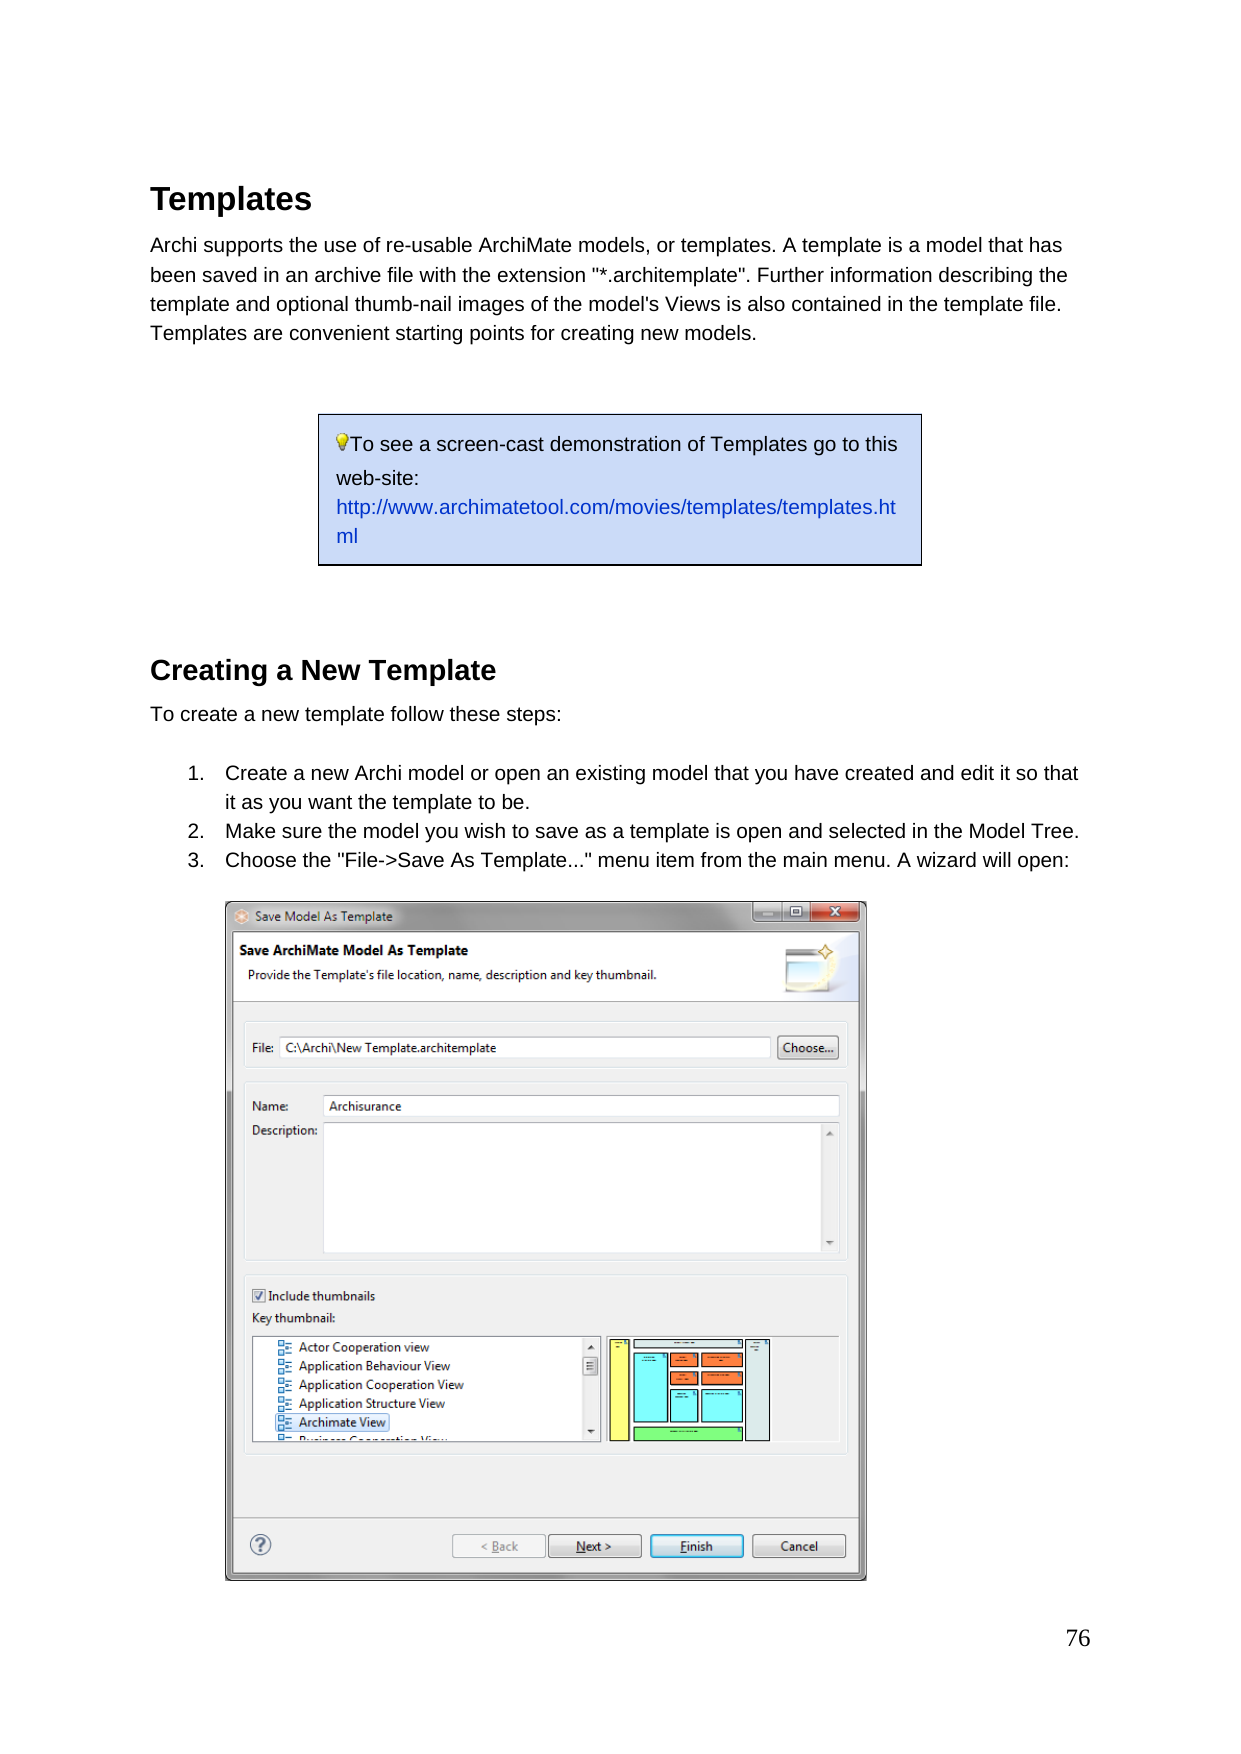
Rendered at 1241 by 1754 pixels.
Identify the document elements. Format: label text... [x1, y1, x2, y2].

subtitle Templates [150, 179, 1090, 218]
text To see a screen-cast demonstration of Templates go to this web-site: http://www.archimatetool.com/movies/templates/templates.html [319, 415, 921, 564]
list Make sure the model you wish to save as a template is open and selected in the Model Tree. [187, 814, 1090, 843]
text Archi supports the use of re-usable ArchiMate models, or templates. A template is a model that has been saved in an archive file with the extension "*.architemplate". Further information describing the template and optional thumb-nail images of the model's Views is also contained in the template file. Templates are convenient starting points for creating new models. [150, 228, 1090, 345]
subtitle Creating a New Template [150, 653, 1090, 687]
list Create a new Archi model or open an existing model that you have created and edit it so that it as you want the template to be. [187, 755, 1090, 814]
text To create a new template follow these steps: [150, 697, 1090, 726]
picture [336, 432, 350, 452]
picture [225, 901, 867, 1581]
